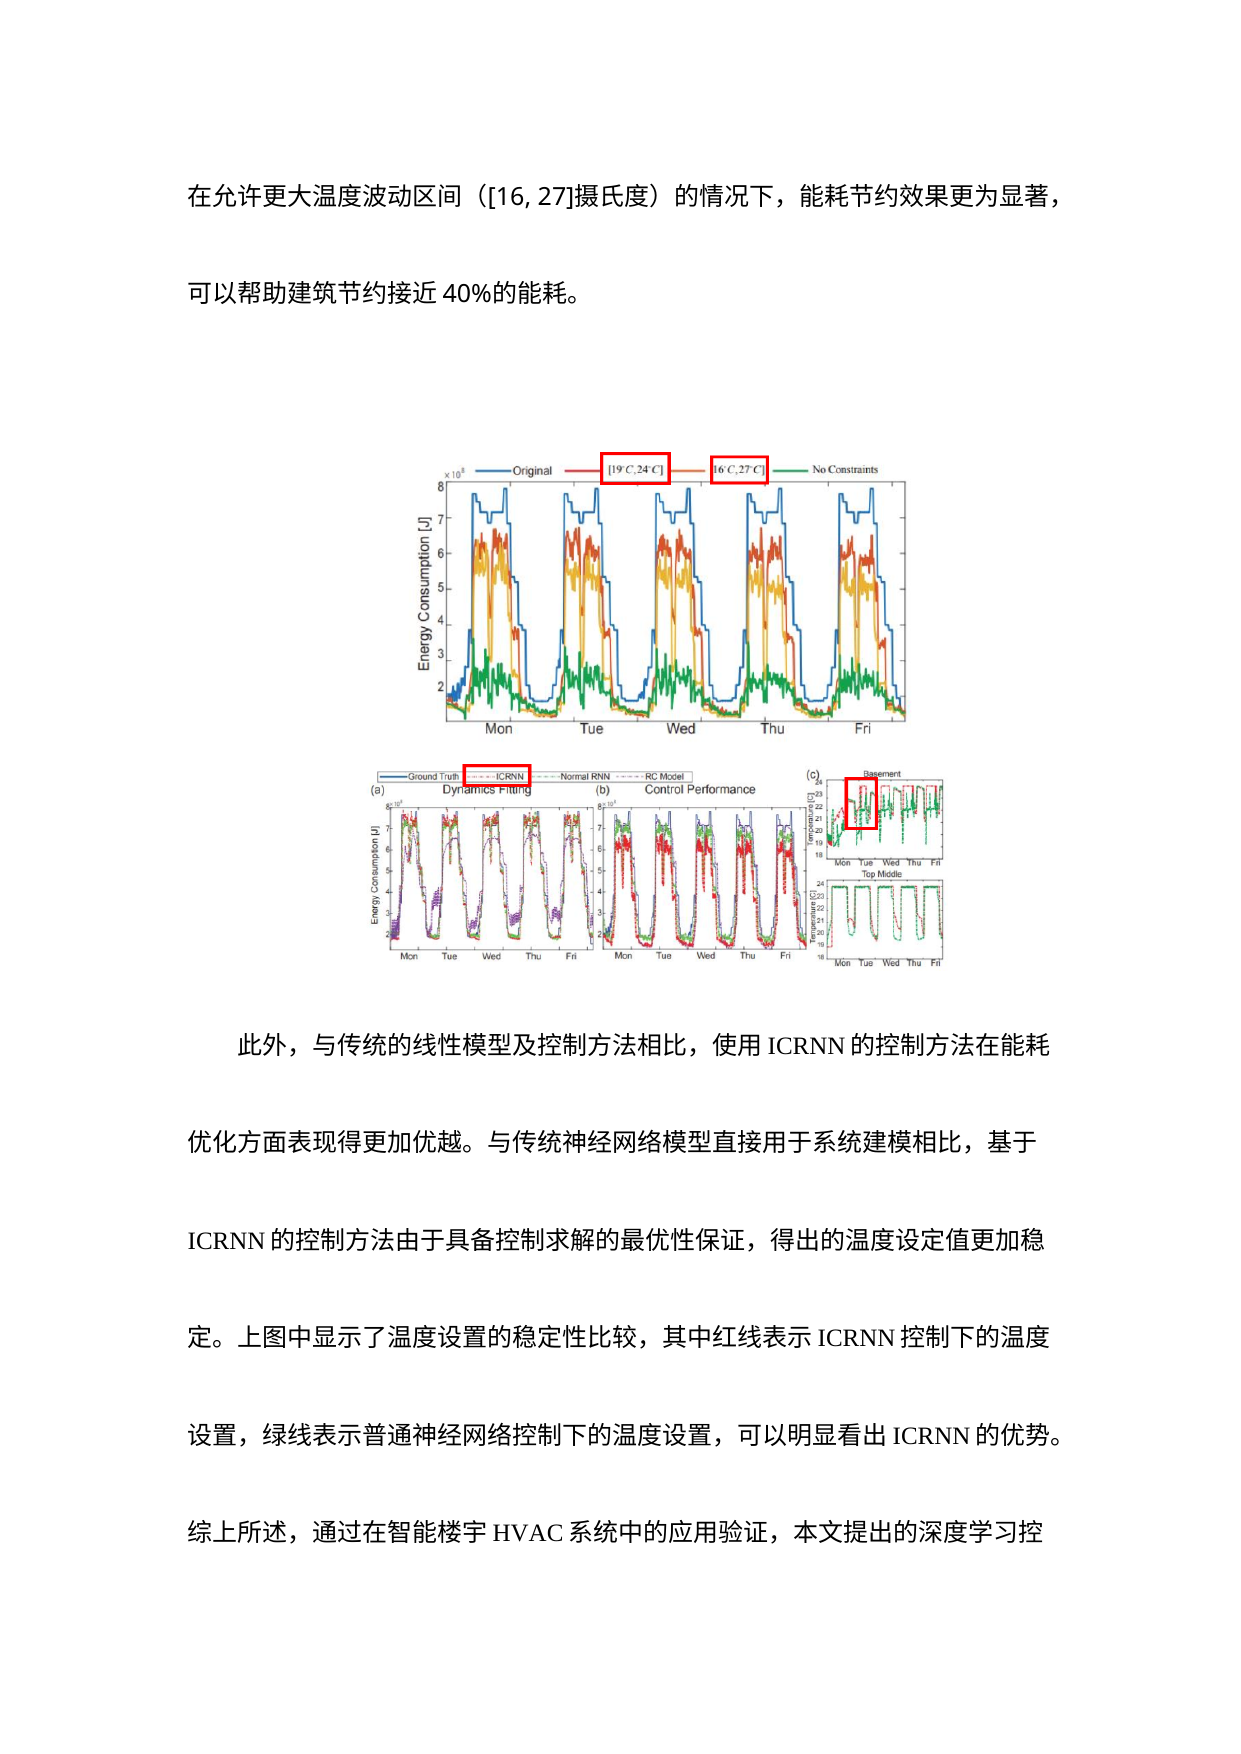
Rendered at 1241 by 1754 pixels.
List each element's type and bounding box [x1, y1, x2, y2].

text [187, 1011, 1053, 1563]
text [187, 162, 1053, 324]
picture [277, 441, 1013, 971]
